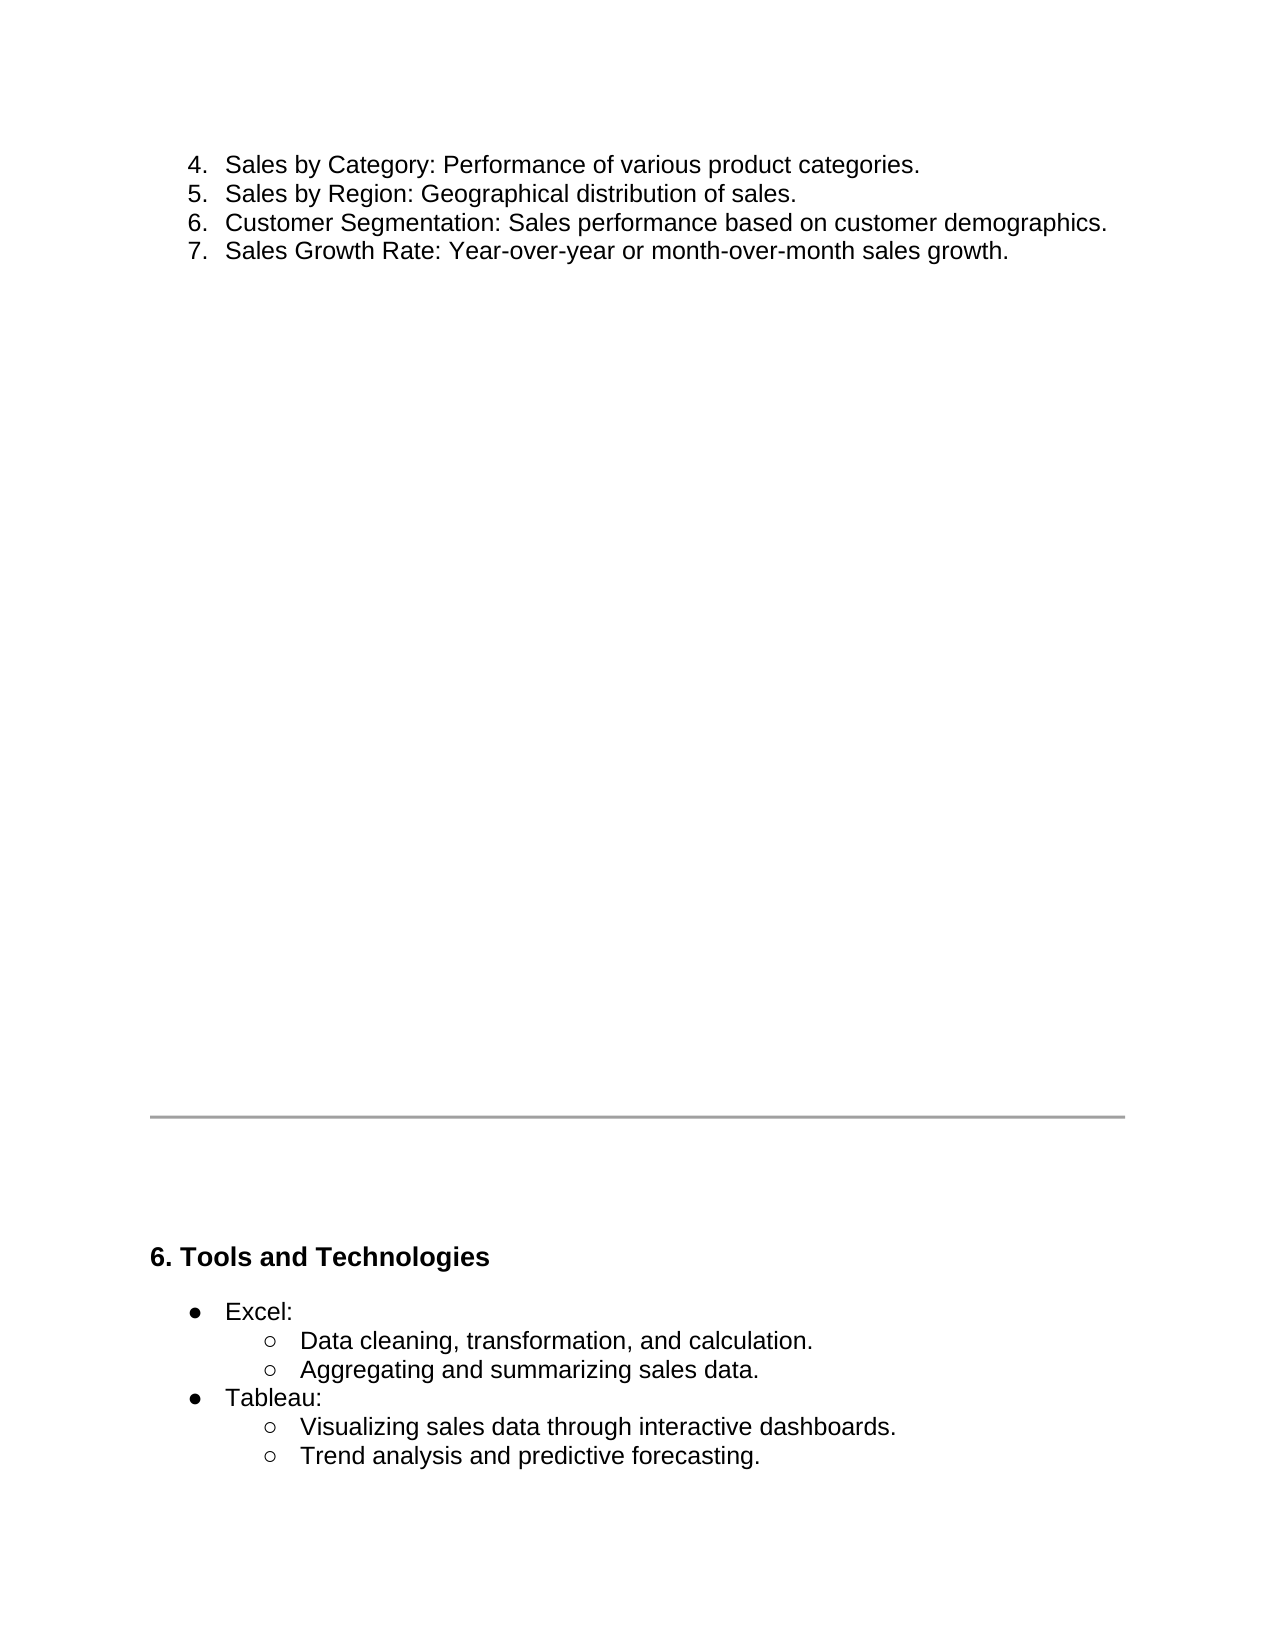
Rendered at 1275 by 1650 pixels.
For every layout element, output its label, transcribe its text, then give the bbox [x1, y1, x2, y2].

list Sales by Category: Performance of various product categories. [187, 150, 1125, 179]
list Customer Segmentation: Sales performance based on customer demographics. [187, 207, 1125, 236]
subtitle 6. Tools and Technologies [150, 1241, 1125, 1272]
list Tableau: [187, 1383, 1125, 1412]
list Trend analysis and predictive forecasting. [262, 1441, 1125, 1470]
list Data cleaning, transformation, and calculation. [262, 1326, 1125, 1355]
list Sales by Region: Geographical distribution of sales. [187, 179, 1125, 207]
list Sales Growth Rate: Year-over-year or month-over-month sales growth. [187, 236, 1125, 265]
list Excel: [187, 1297, 1125, 1326]
list Aggregating and summarizing sales data. [262, 1355, 1125, 1383]
list Visualizing sales data through interactive dashboards. [262, 1412, 1125, 1441]
